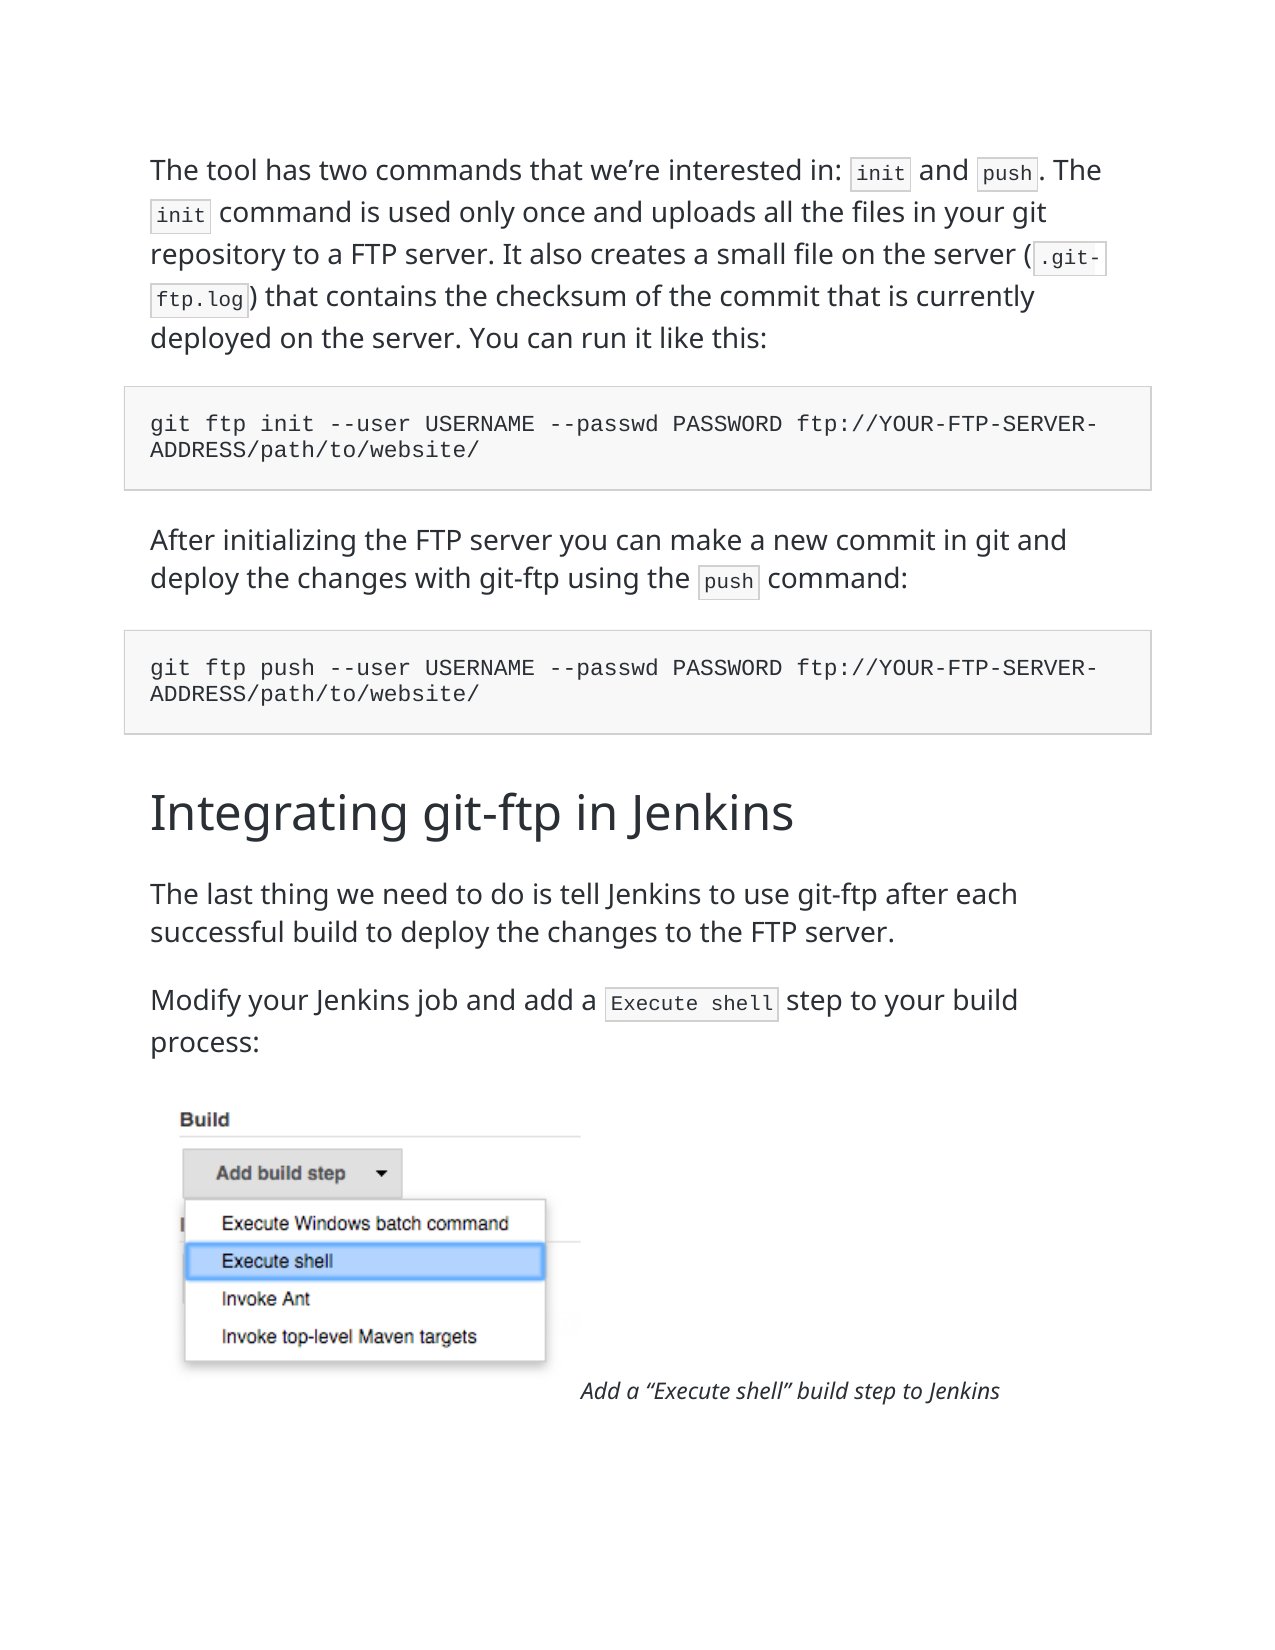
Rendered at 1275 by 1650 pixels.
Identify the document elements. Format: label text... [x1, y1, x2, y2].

text The tool has two commands that we’re interested in: init and push. The init command is used only once and uploads all the files in your git repository to a FTP server. It also creates a small file on the server (.git-ftp.log) that contains the checksum of the commit that is currently deployed on the server. You can run it like this: [150, 150, 1125, 357]
text After initializing the FTP server you can make a new commit in git and deploy the changes with git-ftp using the push command: [150, 520, 1125, 600]
text Integrating git-ftp in Jenkins [150, 778, 1125, 845]
text git ftp push --user USERNAME --passwd PASSWORD ftp://YOUR-FTP-SERVER-ADDRESS/path/to/website/ [125, 631, 1150, 733]
text git ftp init --user USERNAME --passwd PASSWORD ftp://YOUR-FTP-SERVER-ADDRESS/path/to/website/ [125, 387, 1150, 489]
text Modify your Jenkins job and add a Execute shell step to your build process: [150, 980, 1125, 1060]
text The last thing we need to do is tell Jenkins to use git-ftp after each successful build to deploy the changes to the FTP server. [150, 874, 1125, 951]
picture [150, 1089, 581, 1400]
